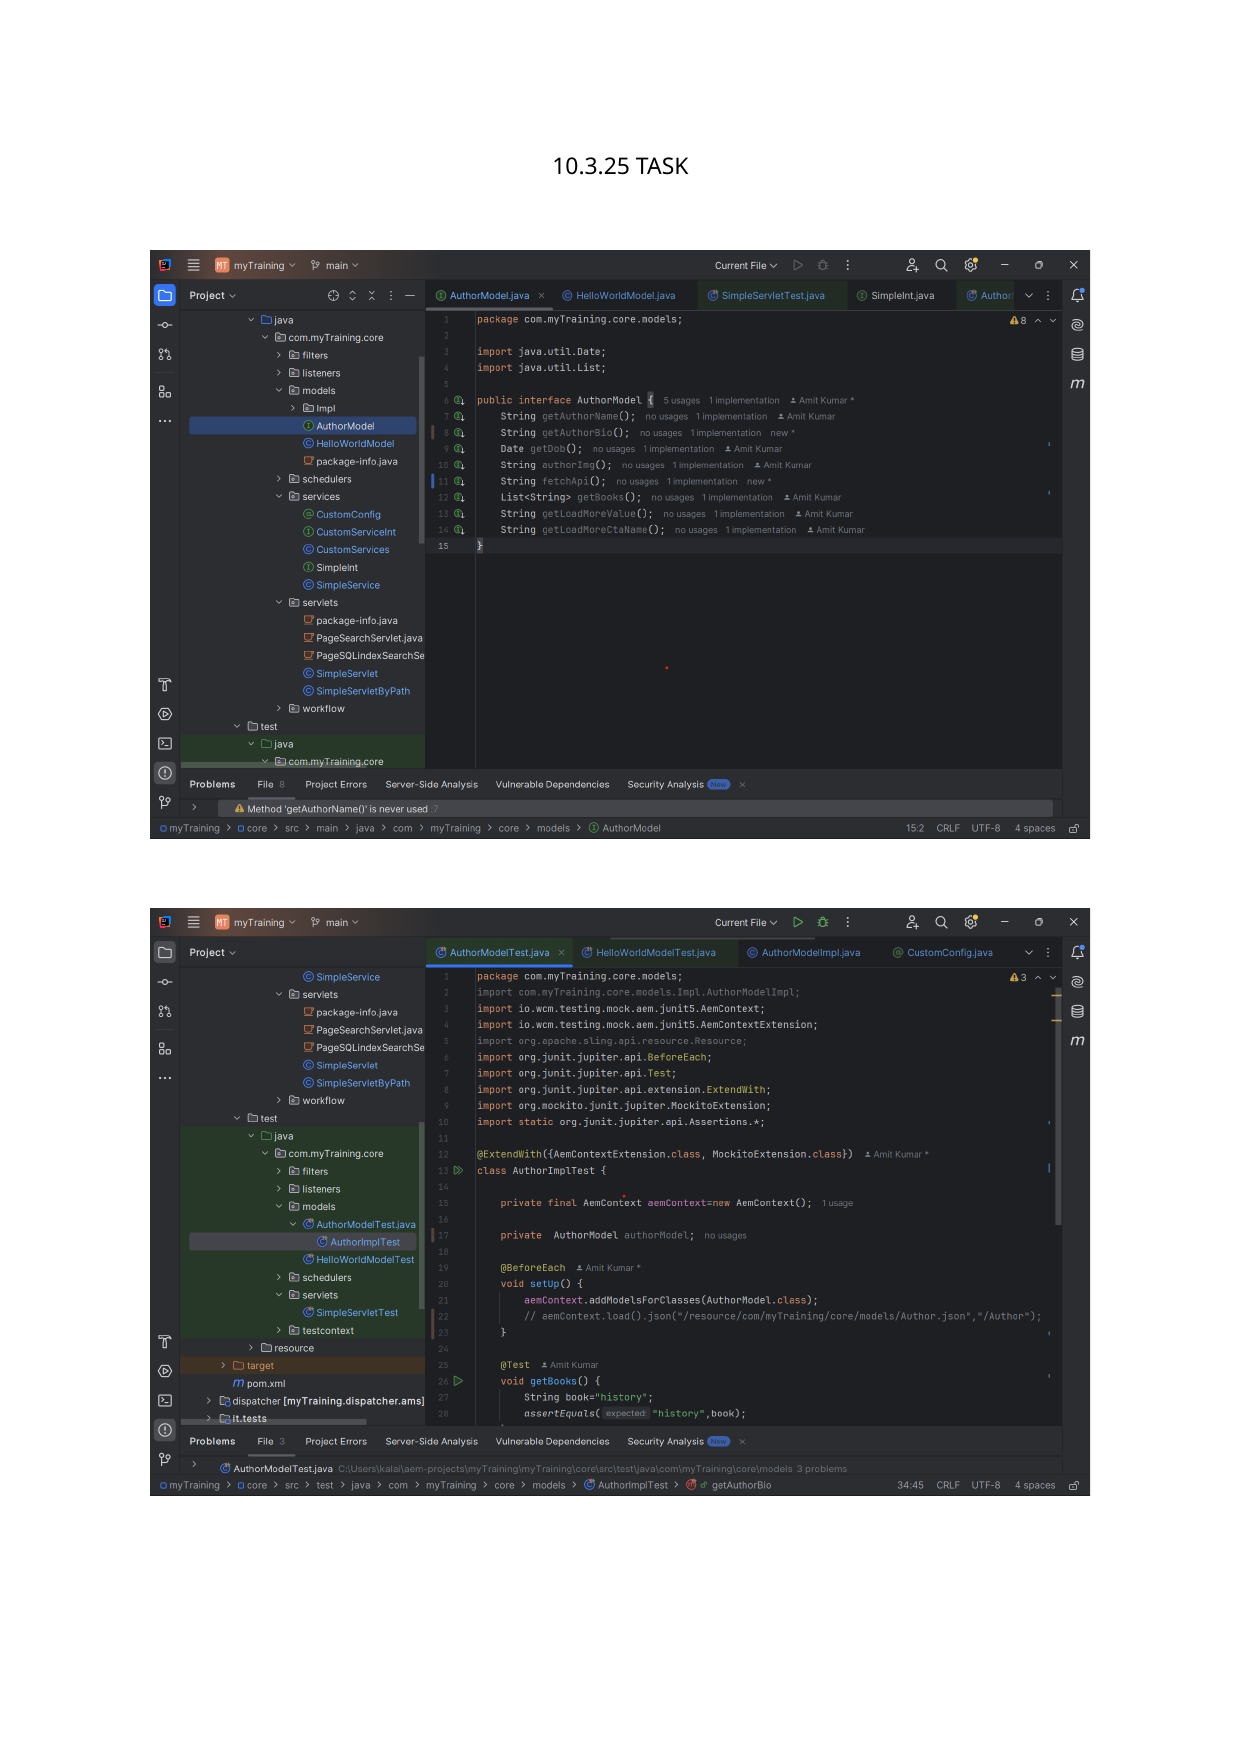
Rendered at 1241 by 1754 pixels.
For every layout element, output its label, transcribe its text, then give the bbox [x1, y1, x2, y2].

picture [150, 250, 1091, 839]
picture [150, 908, 1091, 1496]
text 10.3.25 TASK [150, 150, 1090, 181]
